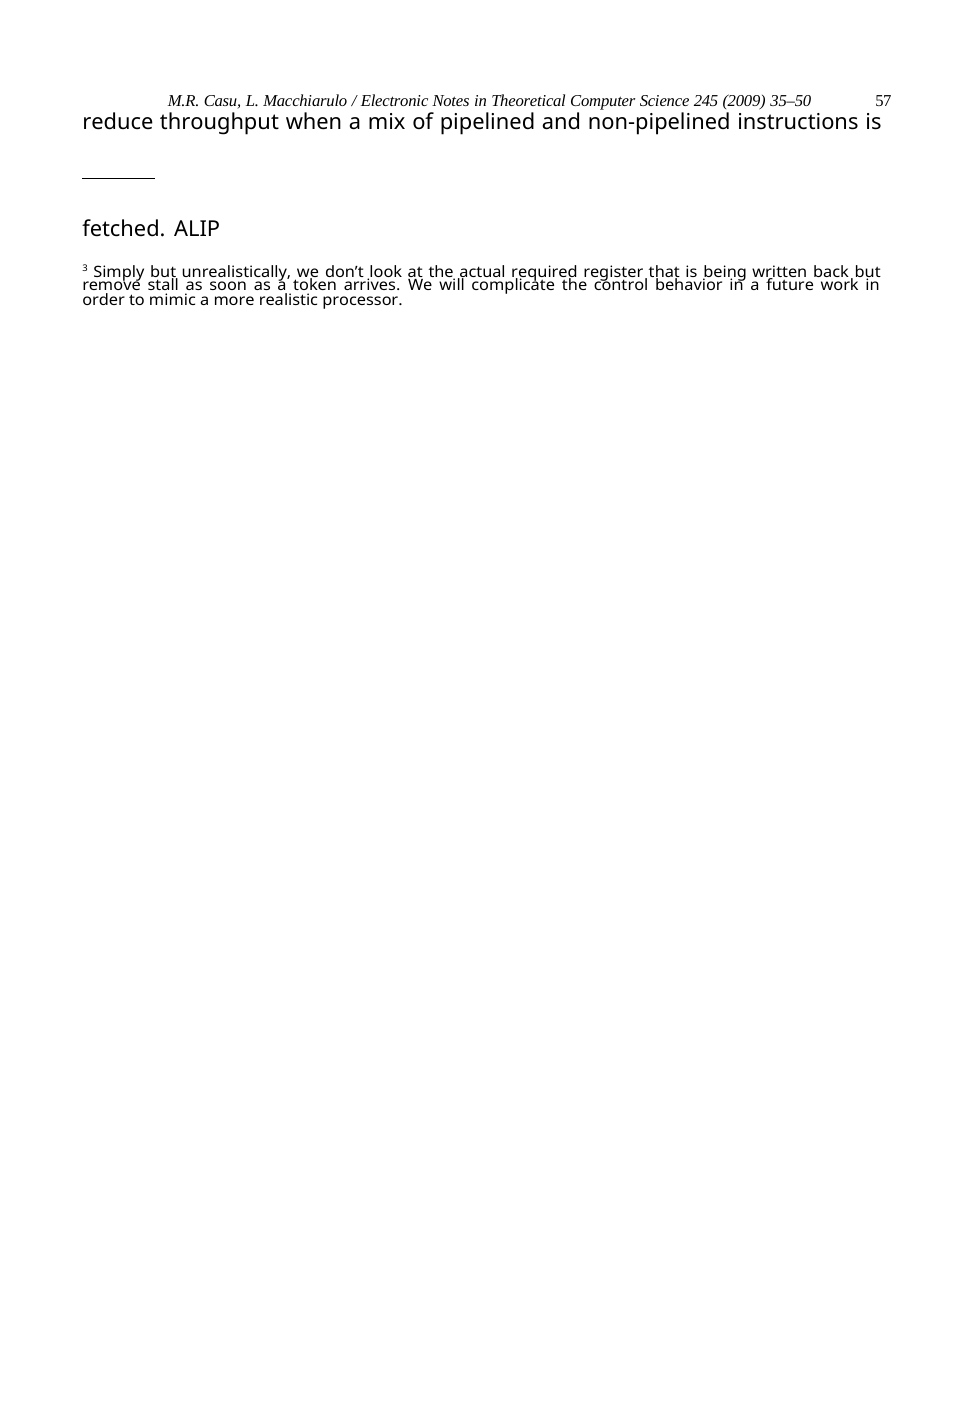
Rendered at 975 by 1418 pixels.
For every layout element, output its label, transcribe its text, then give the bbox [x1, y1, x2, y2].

text 3 Simply but unrealistically, we don’t look at the actual required register that is being written back but remove stall as soon as a token arrives. We will complicate the control behavior in a future work in order to mimic a more realistic processor. [82, 266, 881, 310]
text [82, 108, 881, 243]
